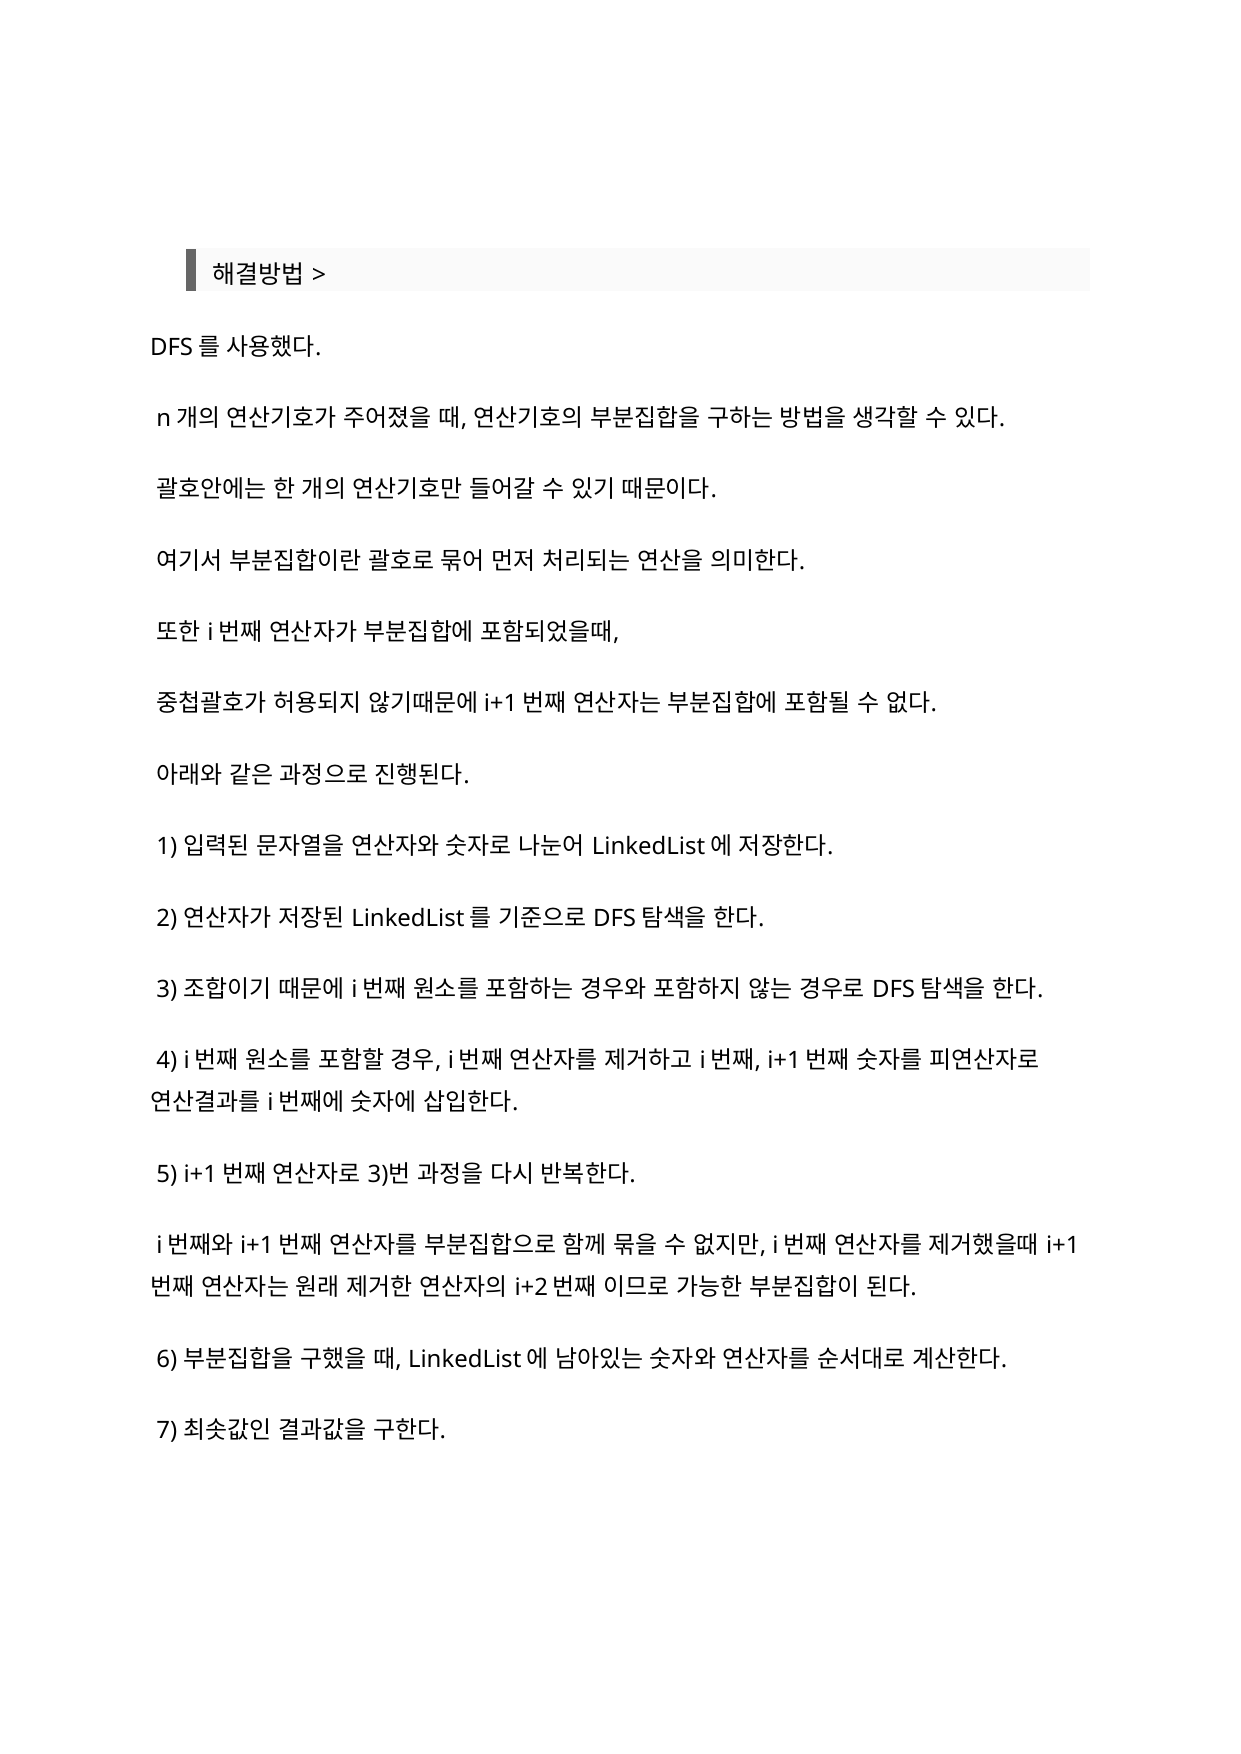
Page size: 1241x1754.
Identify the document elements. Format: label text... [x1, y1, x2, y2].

text 5) i+1번째 연산자로 3)번 과정을 다시 반복한다. [150, 1147, 1090, 1189]
text 중첩괄호가 허용되지 않기때문에 i+1번째 연산자는 부분집합에 포함될 수 없다. [150, 677, 1090, 719]
text 7) 최솟값인 결과값을 구한다. [150, 1403, 1090, 1445]
text 괄호안에는 한 개의 연산기호만 들어갈 수 있기 때문이다. [150, 463, 1090, 505]
text 4) i번째 원소를 포함할 경우, i번째 연산자를 제거하고 i번째, i+1번째 숫자를 피연산자로 연산결과를 i번째에 숫자에 삽입한다. [150, 1033, 1090, 1118]
text 3) 조합이기 때문에 i번째 원소를 포함하는 경우와 포함하지 않는 경우로 DFS탐색을 한다. [150, 962, 1090, 1004]
text n개의 연산기호가 주어졌을 때, 연산기호의 부분집합을 구하는 방법을 생각할 수 있다. [150, 391, 1090, 433]
text 6) 부분집합을 구했을 때, LinkedList에 남아있는 숫자와 연산자를 순서대로 계산한다. [150, 1332, 1090, 1374]
subtitle 해결방법 > [186, 248, 1090, 291]
text 또한 i번째 연산자가 부분집합에 포함되었을때, [150, 605, 1090, 647]
text 여기서 부분집합이란 괄호로 묶어 먼저 처리되는 연산을 의미한다. [150, 534, 1090, 576]
text DFS를 사용했다. [150, 320, 1090, 362]
text 아래와 같은 과정으로 진행된다. [150, 748, 1090, 790]
text i번째와 i+1번째 연산자를 부분집합으로 함께 묶을 수 없지만, i번째 연산자를 제거했을때 i+1번째 연산자는 원래 제거한 연산자의 i+2번째 이므로 가능한 부분집합이 된다. [150, 1218, 1090, 1303]
text 2) 연산자가 저장된 LinkedList를 기준으로 DFS탐색을 한다. [150, 891, 1090, 933]
text 1) 입력된 문자열을 연산자와 숫자로 나눈어 LinkedList에 저장한다. [150, 819, 1090, 862]
